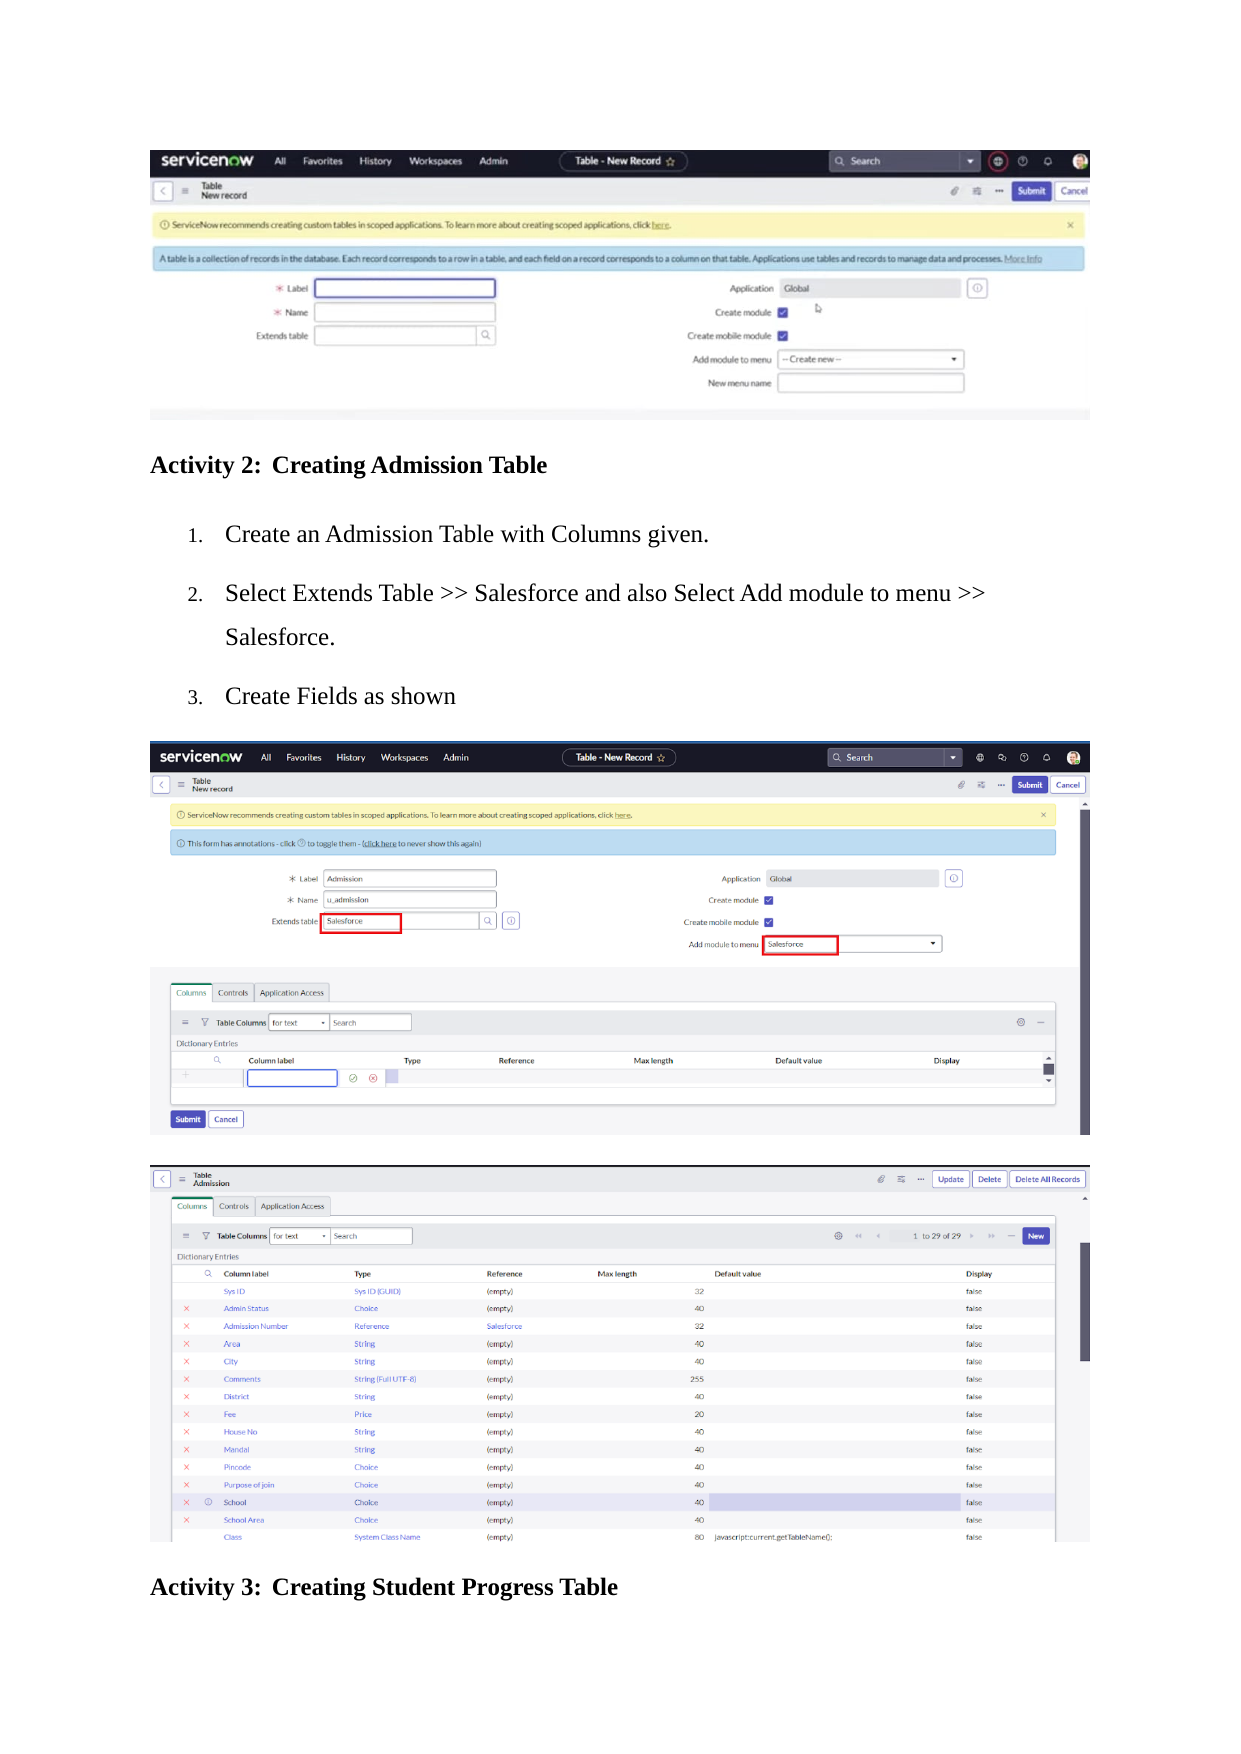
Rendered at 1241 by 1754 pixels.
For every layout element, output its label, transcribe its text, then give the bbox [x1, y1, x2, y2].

list Create an Admission Table with Columns given. [187, 519, 1090, 547]
list Create Fields as shown [187, 681, 1090, 710]
text Activity 3: Creating Student Progress Table [150, 1572, 1090, 1601]
text Activity 2: Creating Admission Table [150, 451, 1090, 479]
picture [150, 741, 1090, 1135]
list Select Extends Table >> Salesforce and also Select Add module to menu >> Salesforce. [187, 578, 1090, 650]
picture [150, 1165, 1090, 1542]
picture [150, 150, 1090, 420]
